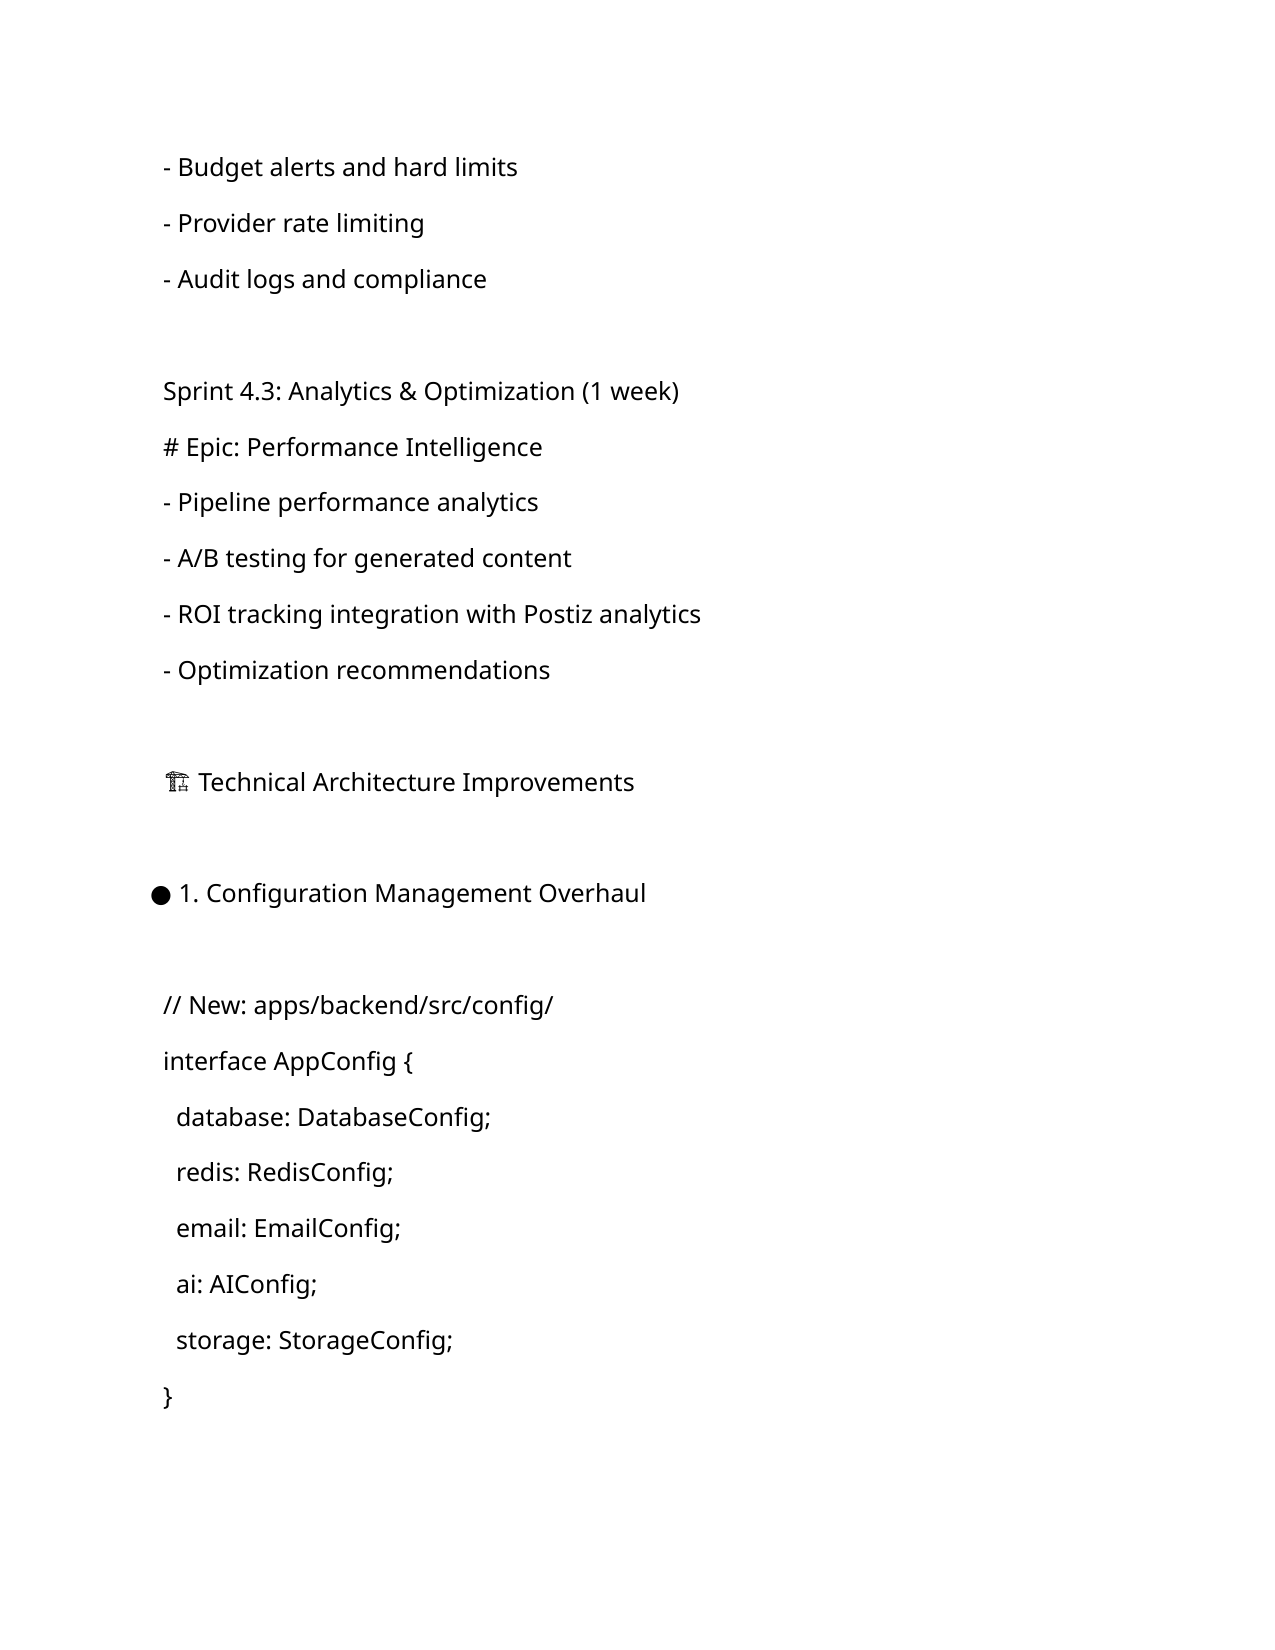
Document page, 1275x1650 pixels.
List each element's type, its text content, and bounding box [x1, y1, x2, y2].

text redis: RedisConfig; [150, 1155, 1125, 1189]
text ● 1. Configuration Management Overhaul [150, 876, 1125, 910]
text - Audit logs and compliance [150, 262, 1125, 296]
text - Pipeline performance analytics [150, 485, 1125, 519]
text - Optimization recommendations [150, 652, 1125, 687]
text - ROI tracking integration with Postiz analytics [150, 597, 1125, 631]
text // New: apps/backend/src/config/ [150, 987, 1125, 1022]
text - A/B testing for generated content [150, 541, 1125, 575]
text 🏗️ Technical Architecture Improvements [150, 764, 1125, 798]
text email: EmailConfig; [150, 1211, 1125, 1245]
text Sprint 4.3: Analytics & Optimization (1 week) [150, 373, 1125, 407]
text storage: StorageConfig; [150, 1322, 1125, 1357]
text interface AppConfig { [150, 1043, 1125, 1077]
text - Provider rate limiting [150, 206, 1125, 240]
text } [150, 1378, 1125, 1412]
text # Epic: Performance Intelligence [150, 429, 1125, 463]
text - Budget alerts and hard limits [150, 150, 1125, 184]
text database: DatabaseConfig; [150, 1099, 1125, 1133]
text ai: AIConfig; [150, 1267, 1125, 1301]
